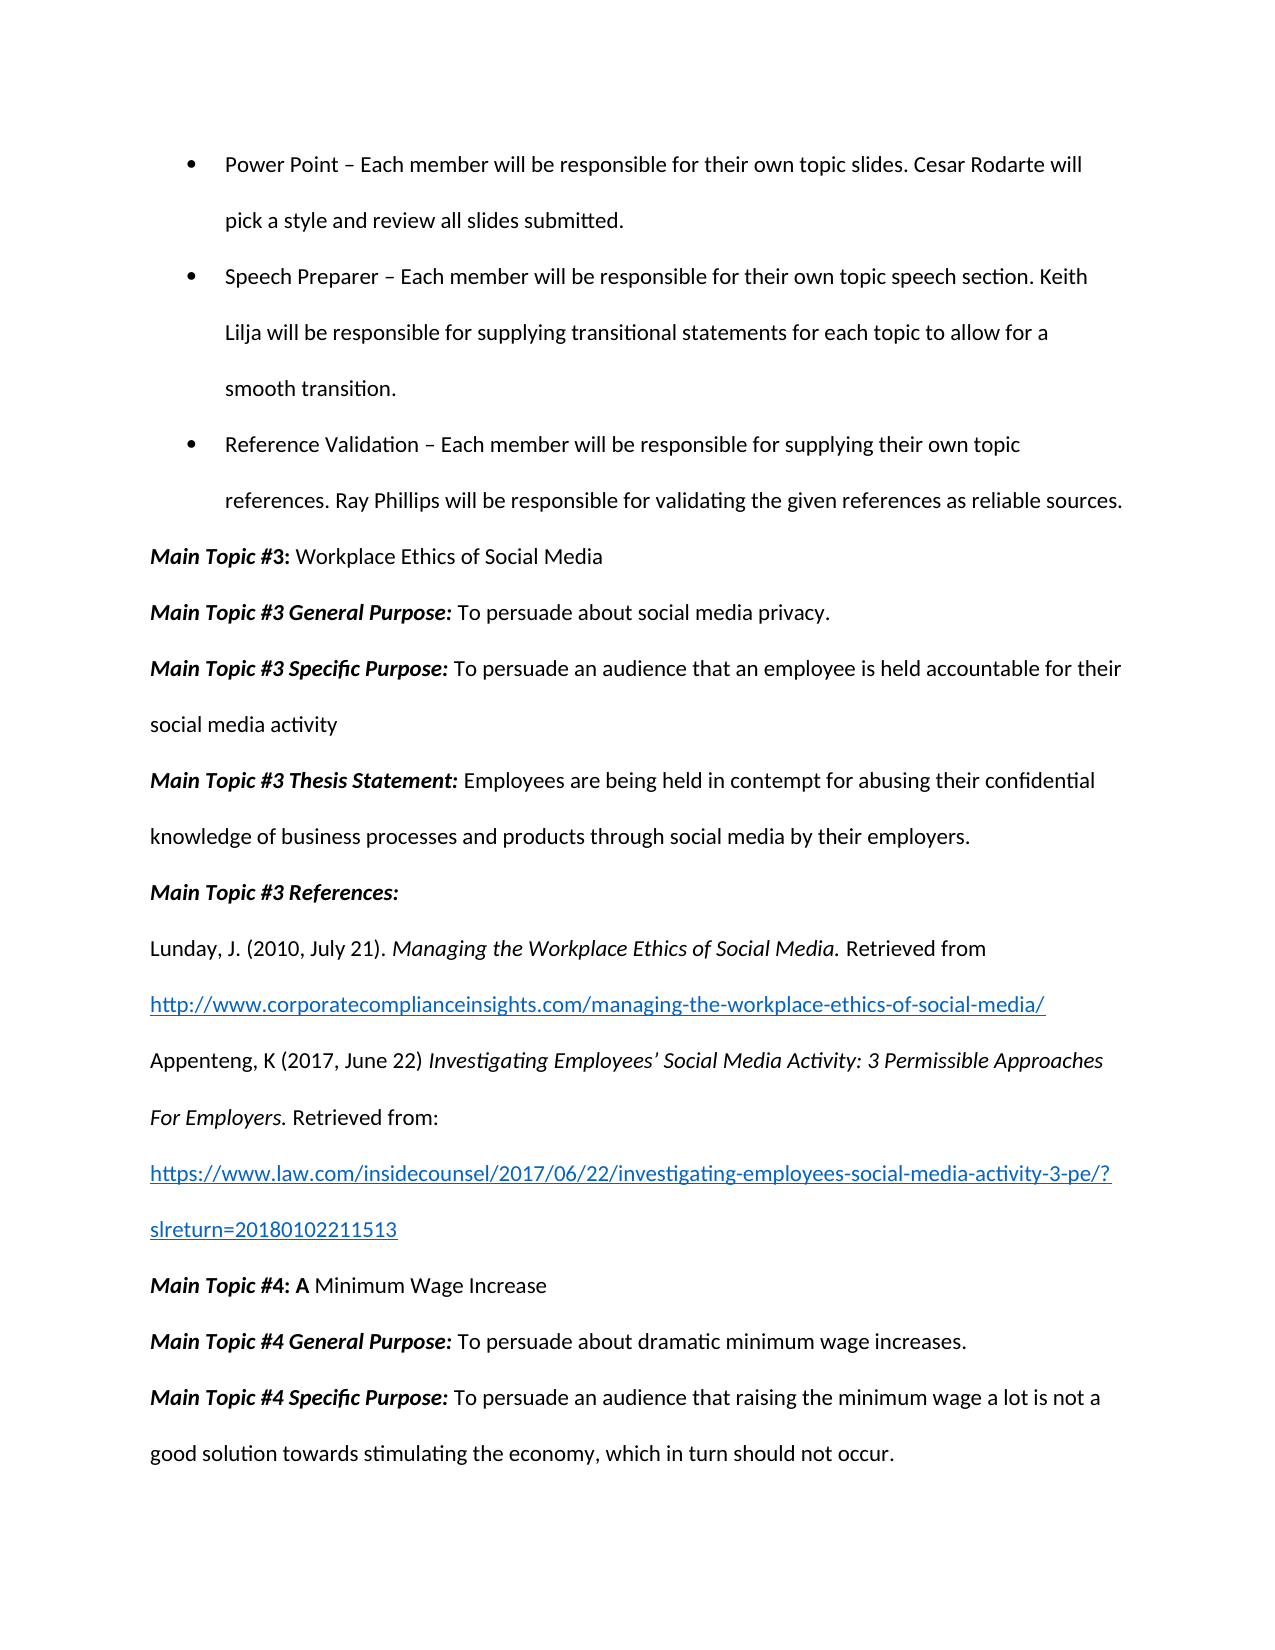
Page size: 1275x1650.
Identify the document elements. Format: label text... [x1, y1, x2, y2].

text Main Topic #3 Specific Purpose: [150, 654, 1125, 738]
text Main Topic #4 Specific Purpose: [150, 1383, 1125, 1467]
text Main Topic #3 General Purpose: [150, 598, 1125, 626]
text Main Topic #4: A Minimum Wage Increase [150, 1271, 1125, 1299]
text Main Topic #3: Workplace Ethics of Social Media [150, 542, 1125, 570]
text Main Topic #3 Thesis Statement: Employees are being held in contempt for abusing their confidential knowledge of business processes and products through social media by their employers. [150, 766, 1125, 851]
text Appenteng, K (2017, June 22) Investigating Employees’ Social Media Activity: 3 Permissible Approaches For Employers. Retrieved from: [150, 1047, 1125, 1131]
list Speech Preparer – Each member will be responsible for their own topic speech section. Keith Lilja will be responsible for supplying transitional statements for each topic to allow for a smooth transition. [187, 262, 1125, 402]
text https://www.law.com/insidecounsel/2017/06/22/investigating-employees-social-media-activity-3-pe/?slreturn=20180102211513 [150, 1159, 1125, 1243]
text Main Topic #4 General Purpose: [150, 1327, 1125, 1355]
list Power Point – Each member will be responsible for their own topic slides. Cesar Rodarte will pick a style and review all slides submitted. [187, 150, 1125, 234]
text Main Topic #3 References: [150, 878, 1125, 907]
list Reference Validation – Each member will be responsible for supplying their own topic references. Ray Phillips will be responsible for validating the given references as reliable sources. [187, 430, 1125, 514]
text Lunday, J. (2010, July 21). Managing the Workplace Ethics of Social Media. Retrieved from http://www.corporatecomplianceinsights.com/managing-the-workplace-ethics-of-social-media/ [150, 934, 1125, 1019]
